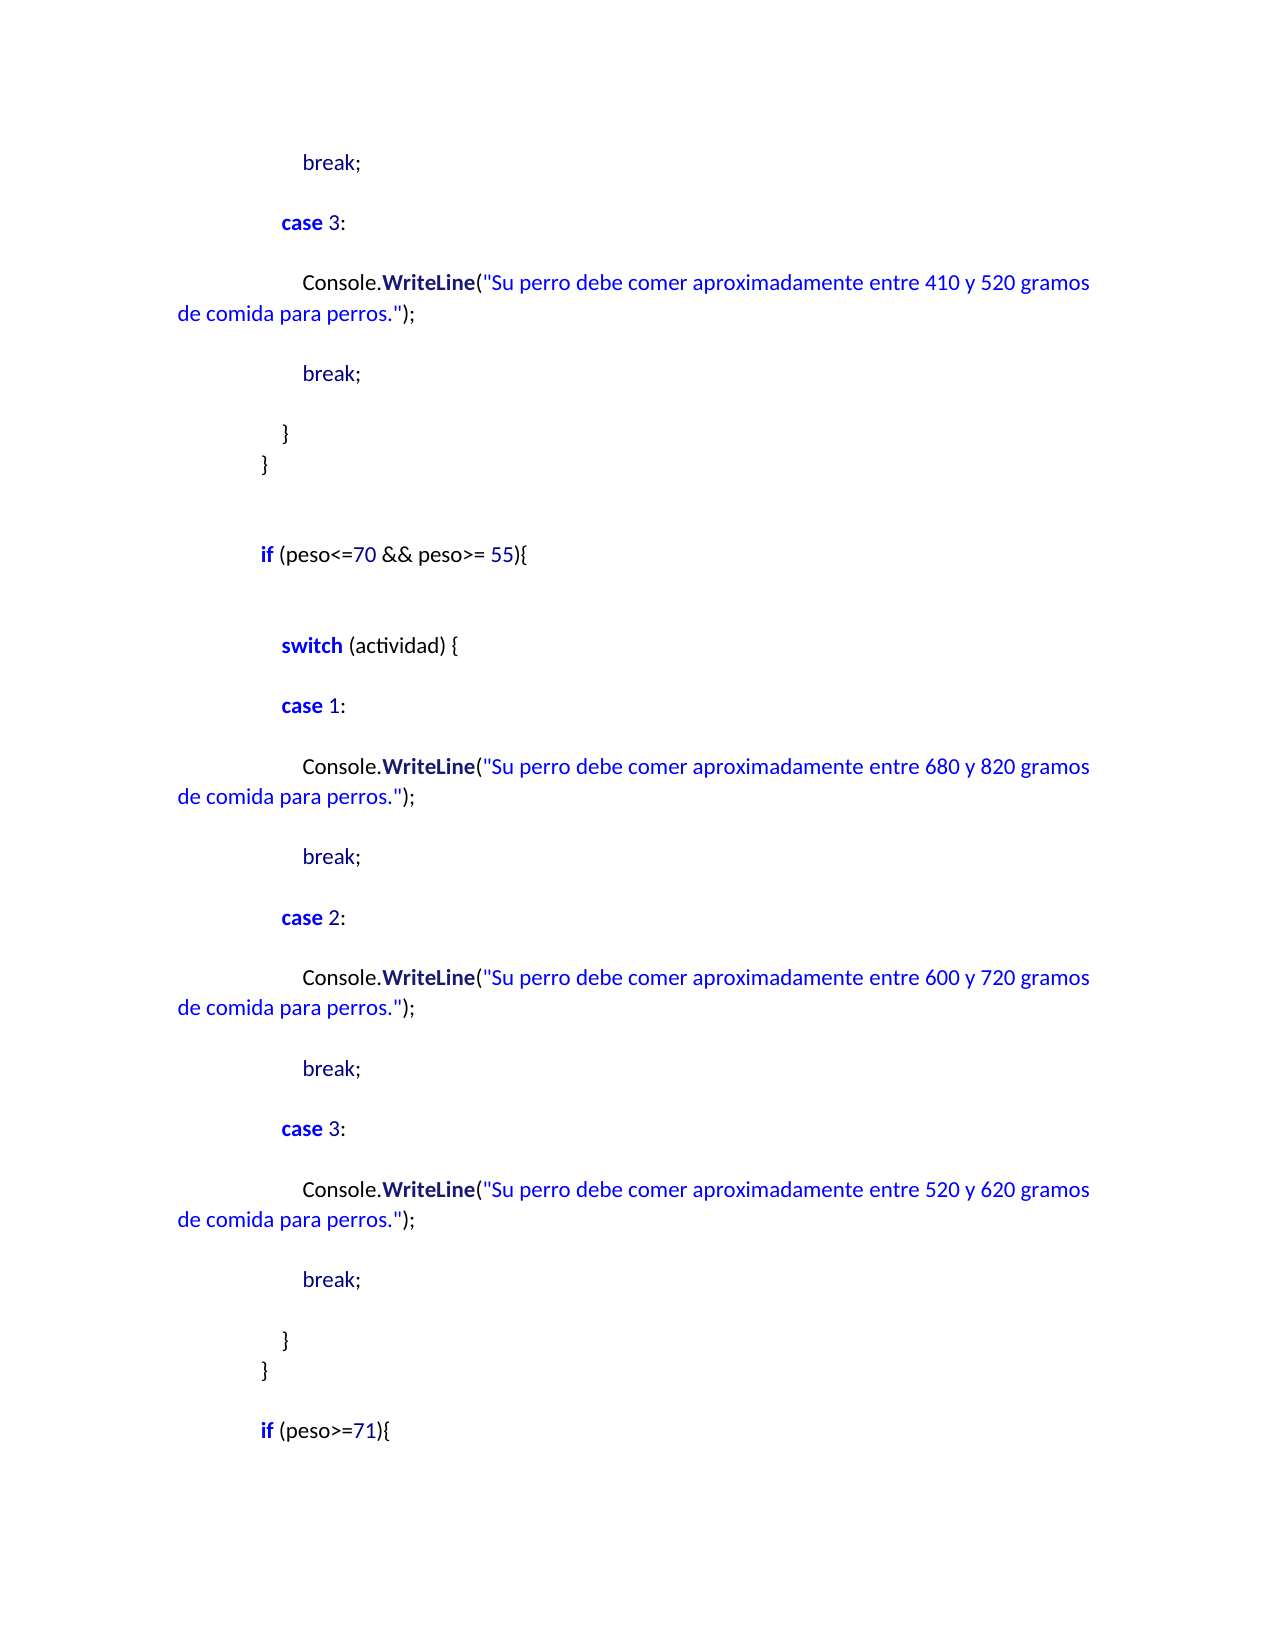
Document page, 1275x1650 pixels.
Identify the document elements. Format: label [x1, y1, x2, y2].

text [177, 148, 1098, 1474]
